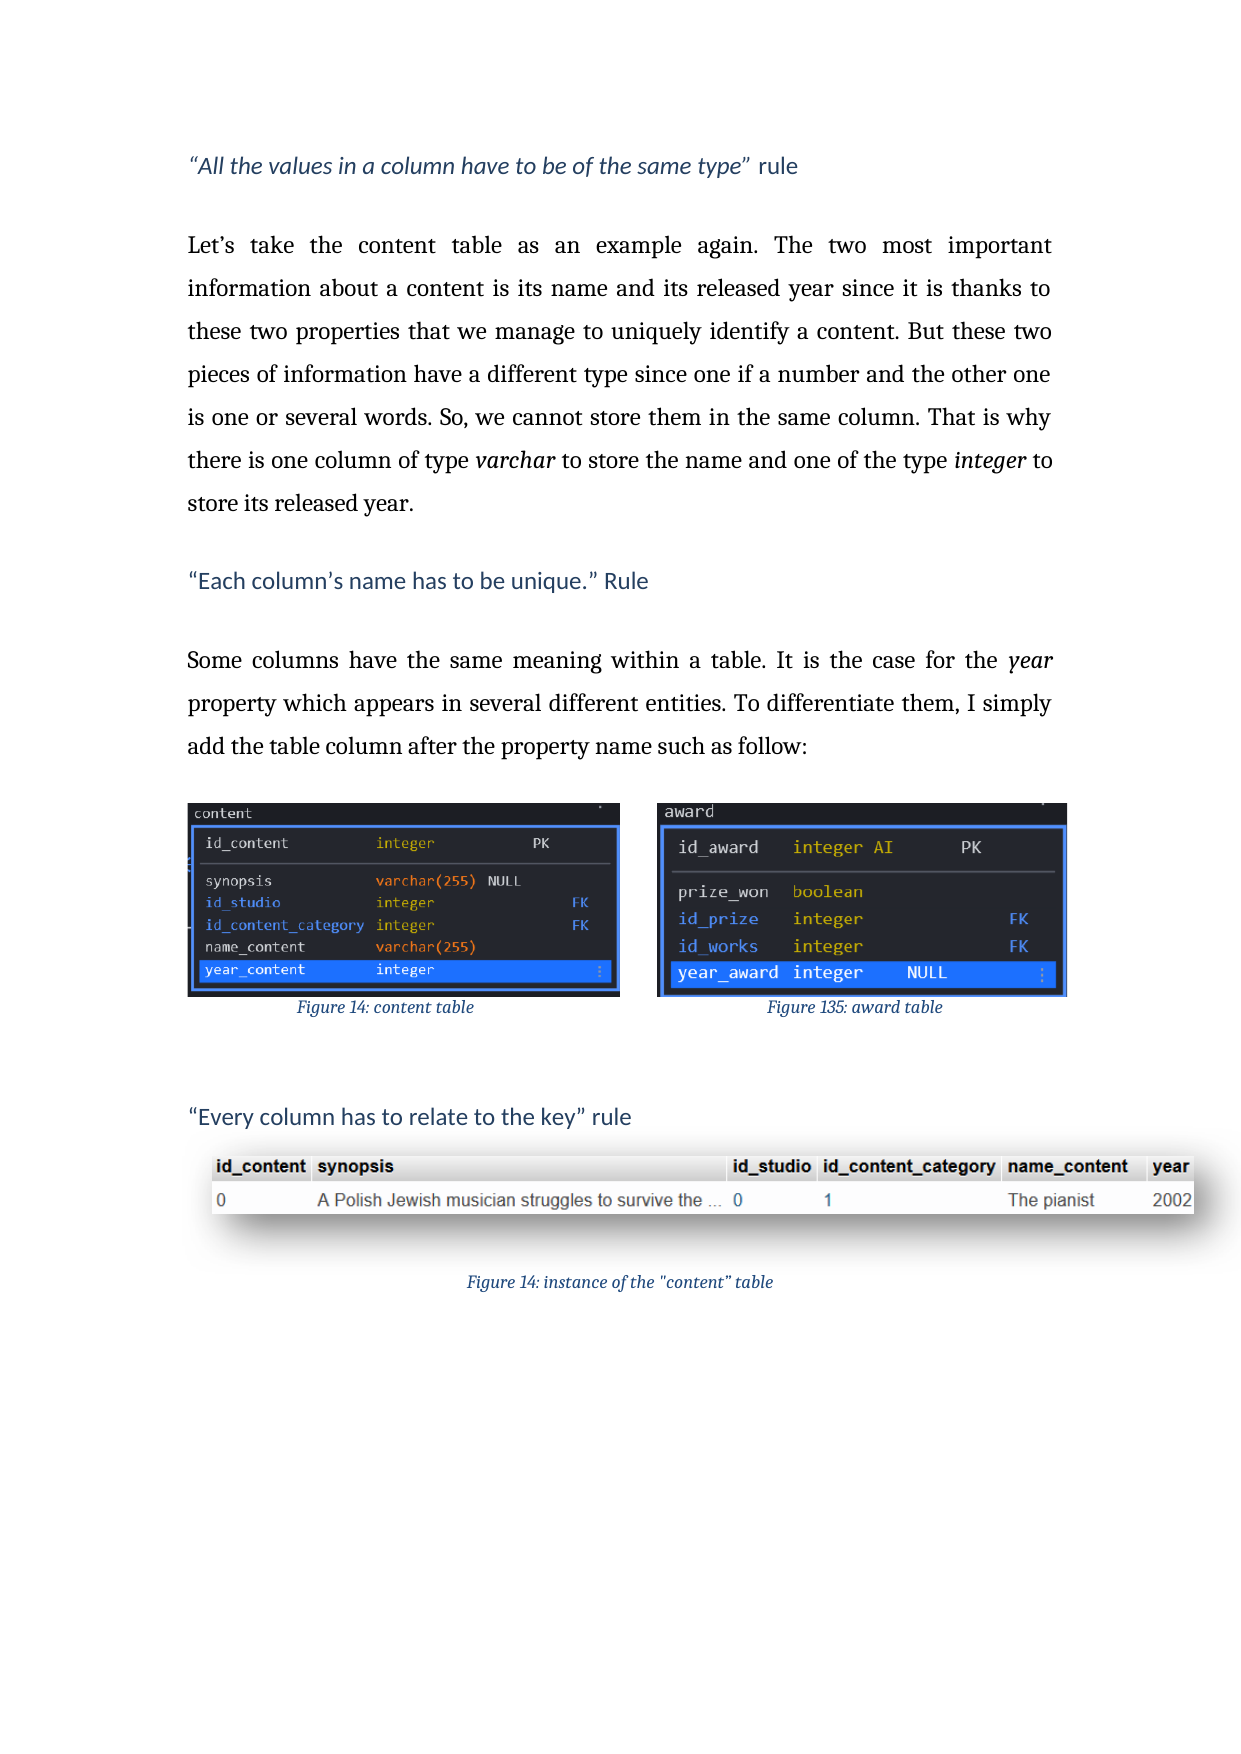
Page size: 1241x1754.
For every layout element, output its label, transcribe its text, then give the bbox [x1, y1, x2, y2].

picture [657, 803, 1068, 997]
subtitle “All the values in a column have to be of the same type” rule [187, 150, 1053, 181]
text Let’s take the content table as an example again. The two most important information about a content is its name and its released year since it is thanks to these two properties that we manage to uniquely identify a content. But these two pieces of information have a different type since one if a number and the other one is one or several words. So, we cannot store them in the same column. That is why there is one column of type varchar to store the name and one of the type integer to store its released year. [187, 231, 1053, 518]
text Figure 14: content table [187, 997, 583, 1018]
text Figure 135: award table [657, 997, 1053, 1018]
picture [212, 1156, 1194, 1214]
subtitle “Each column’s name has to be unique.” Rule [187, 565, 1053, 596]
picture [187, 803, 620, 997]
text Figure 14: instance of the "content” table [187, 1272, 1053, 1293]
subtitle “Every column has to relate to the key” rule [187, 1101, 1053, 1131]
text Some columns have the same meaning within a table. It is the case for the year property which appears in several different entities. To differentiate them, I simply add the table column after the property name such as follow: [187, 646, 1053, 761]
